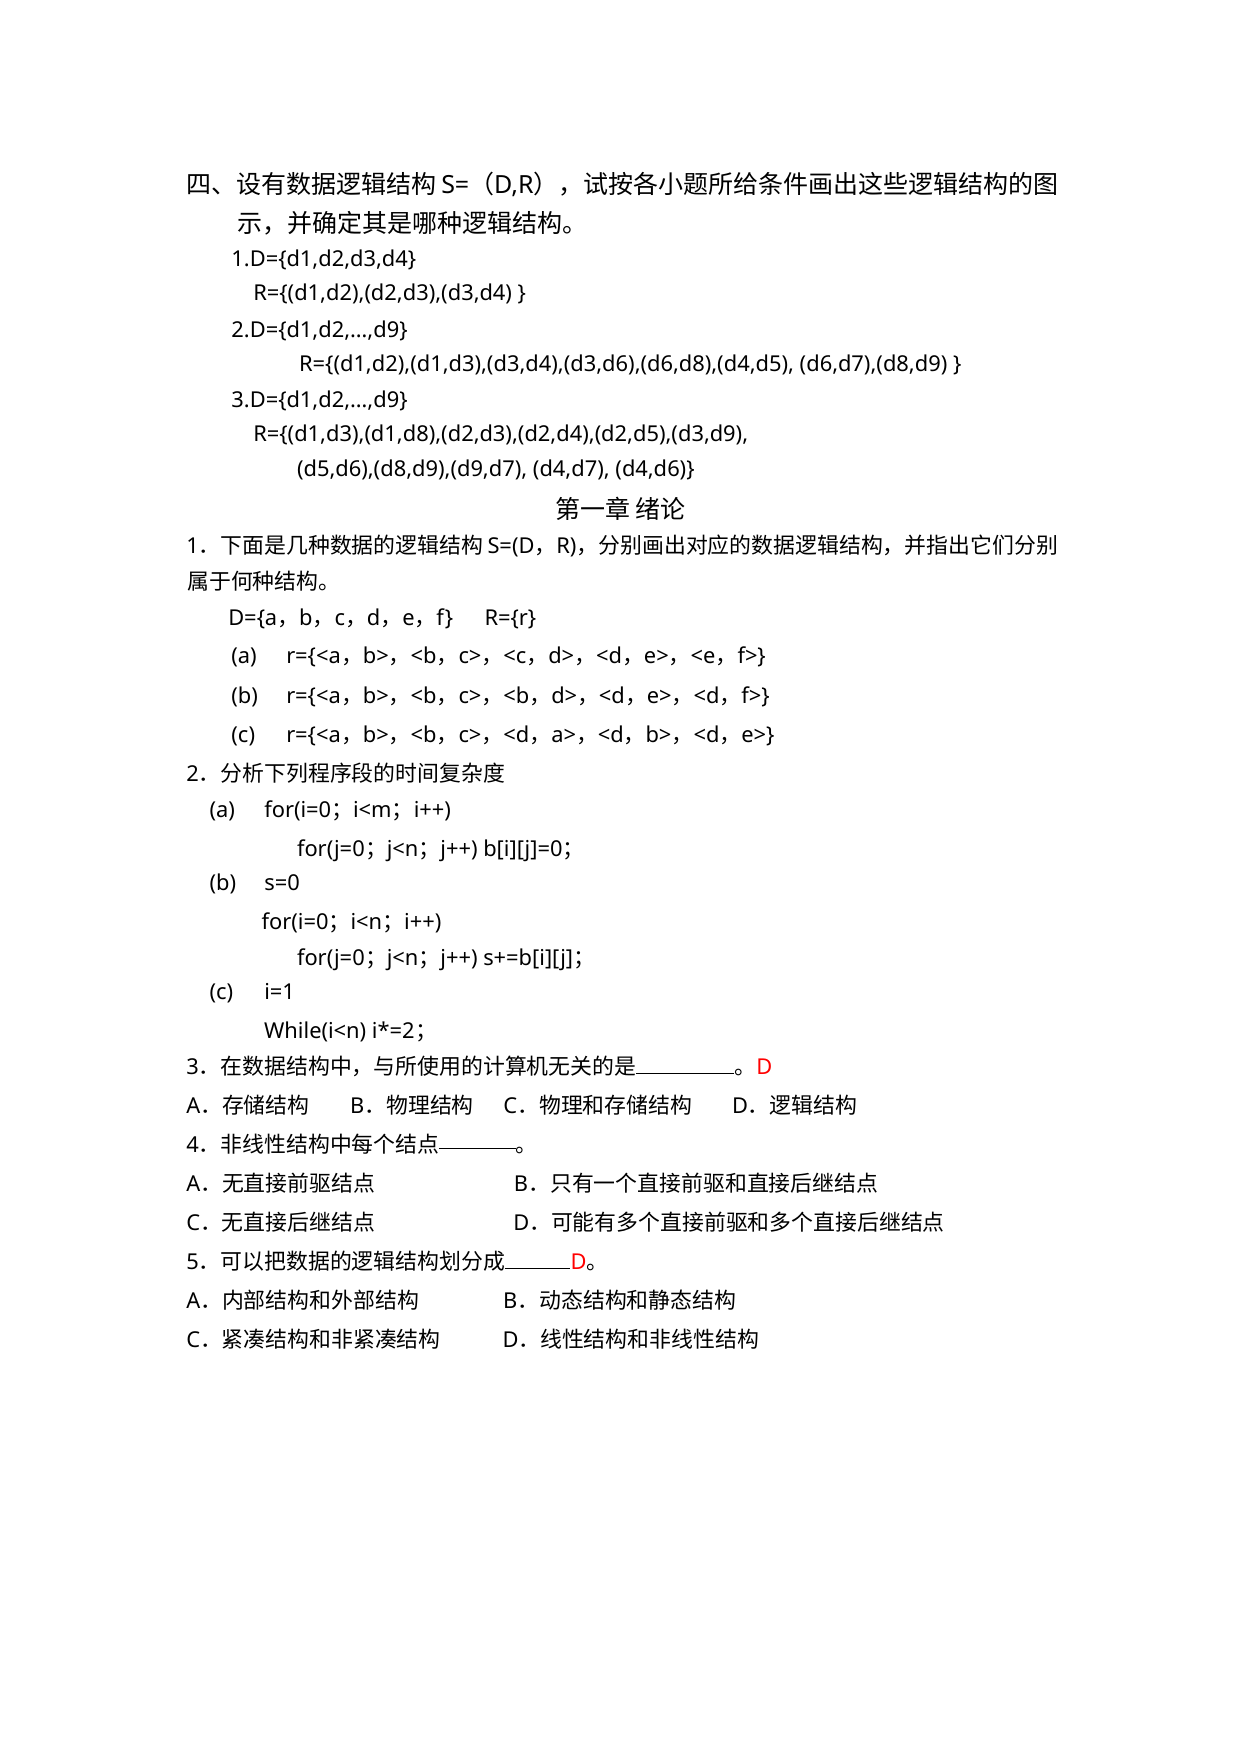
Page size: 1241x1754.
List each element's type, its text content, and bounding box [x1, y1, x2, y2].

text 5．可以把数据的逻辑结构划分成 D。 [186, 1244, 1063, 1276]
text 第一章 绪论 [187, 489, 1052, 526]
subtitle 四、设有数据逻辑结构S=（D,R），试按各小题所给条件画出这些逻辑结构的图 [186, 164, 1063, 201]
text 示，并确定其是哪种逻辑结构。 [237, 204, 1063, 240]
text C．紧凑结构和非紧凑结构 D．线性结构和非线性结构 [186, 1322, 1063, 1354]
text R={(d1,d2),(d1,d3),(d3,d4),(d3,d6),(d6,d8),(d4,d5), (d6,d7),(d8,d9) } [197, 348, 1063, 378]
text for(j=0；j<n；j++) b[i][j]=0； [297, 831, 614, 863]
text 3.D={d1,d2,…,d9} [231, 384, 1063, 414]
list r={<a，b>，<b，c>，<c，d>，<d，e>，<e，f>} [231, 638, 1063, 670]
text 2．分析下列程序段的时间复杂度 [186, 756, 1063, 787]
text for(i=0；i<n；i++) [261, 904, 1063, 936]
list r={<a，b>，<b，c>，<b，d>，<d，e>，<d，f>} [231, 678, 1063, 709]
text A．内部结构和外部结构 B．动态结构和静态结构 [186, 1283, 1063, 1315]
list r={<a，b>，<b，c>，<d，a>，<d，b>，<d，e>} [231, 717, 1063, 748]
text 4．非线性结构中每个结点 。 [186, 1127, 1063, 1159]
text D={a，b，c，d，e，f} R={r} [187, 599, 1063, 631]
text for(j=0；j<n；j++) s+=b[i][j]； [297, 940, 625, 972]
text (d5,d6),(d8,d9),(d9,d7), (d4,d7), (d4,d6)} [297, 452, 1063, 482]
text A．无直接前驱结点 B．只有一个直接前驱和直接后继结点 [186, 1166, 1063, 1198]
text A．存储结构 B．物理结构 C．物理和存储结构 D．逻辑结构 [186, 1088, 1063, 1120]
list s=0 [209, 867, 1063, 897]
text 1.D={d1,d2,d3,d4} [231, 243, 1063, 272]
text 1．下面是几种数据的逻辑结构S=(D，R)，分别画出对应的数据逻辑结构，并指出它们分别属于何种结构。 [186, 528, 1063, 595]
list for(i=0；i<m；i++) [209, 792, 1063, 824]
text R={(d1,d2),(d2,d3),(d3,d4) } [253, 277, 1063, 307]
text C．无直接后继结点 D．可能有多个直接前驱和多个直接后继结点 [186, 1205, 1063, 1237]
text R={(d1,d3),(d1,d8),(d2,d3),(d2,d4),(d2,d5),(d3,d9), [253, 418, 1063, 448]
text 3．在数据结构中，与所使用的计算机无关的是 。D [186, 1049, 1063, 1081]
text 2.D={d1,d2,…,d9} [231, 314, 1063, 343]
list i=1 [209, 976, 1063, 1006]
text While(i<n) i*=2； [264, 1013, 439, 1045]
